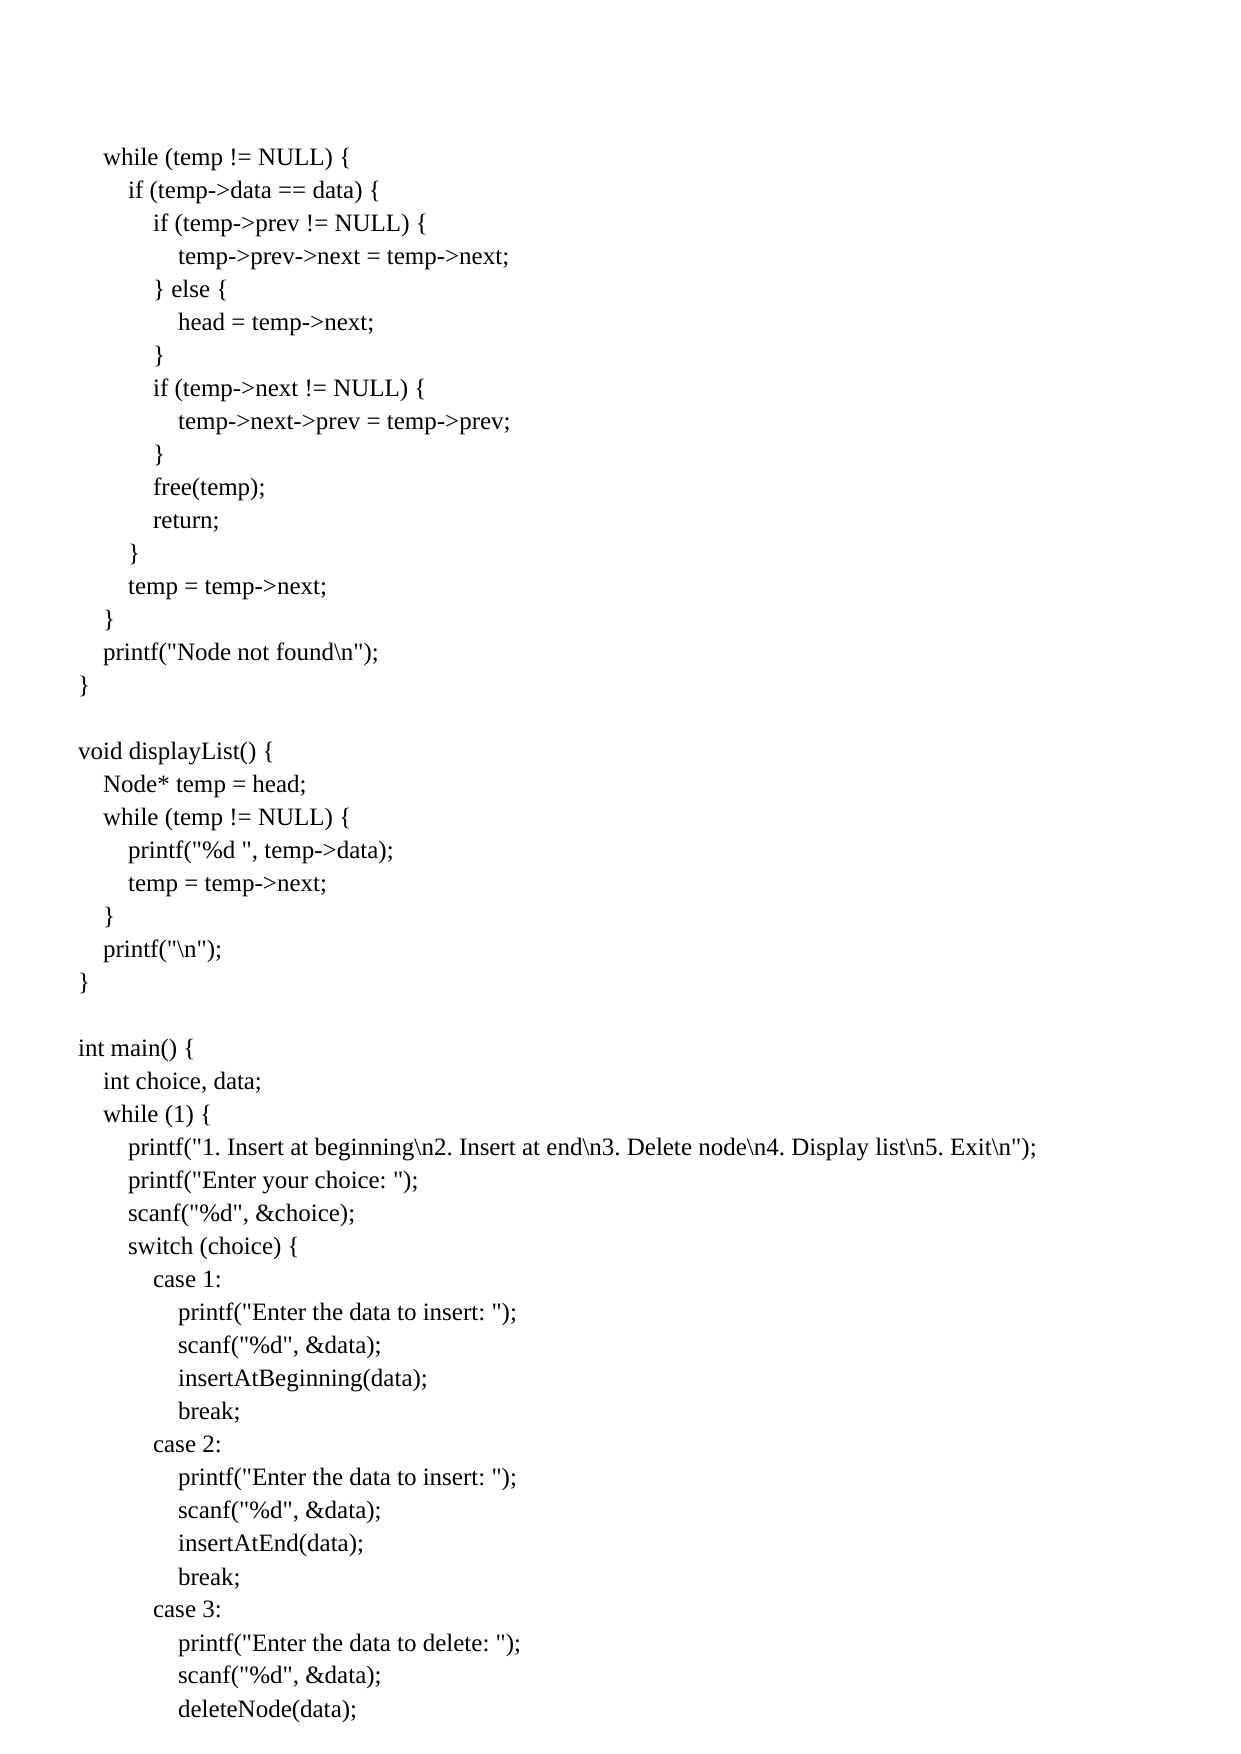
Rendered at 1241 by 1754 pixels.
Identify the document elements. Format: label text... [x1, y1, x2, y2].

text temp->prev->next = temp->next; [78, 241, 1182, 269]
text void displayList() { [78, 736, 1182, 765]
text while (temp != NULL) { [78, 802, 1182, 831]
text int choice, data; [78, 1066, 1182, 1095]
text free(temp); [78, 472, 1182, 501]
text return; [78, 505, 1182, 534]
text break; [78, 1396, 1182, 1425]
text printf("1. Insert at beginning\n2. Insert at end\n3. Delete node\n4. Display list\n5. Exit\n"); [78, 1132, 1182, 1161]
text if (temp->data == data) { [78, 175, 1182, 203]
text } else { [78, 274, 1182, 302]
text while (1) { [78, 1099, 1182, 1128]
text head = temp->next; [78, 307, 1182, 336]
text printf("Enter the data to insert: "); [78, 1462, 1182, 1491]
text printf("Node not found\n"); [78, 637, 1182, 666]
text temp = temp->next; [78, 868, 1182, 897]
text int main() { [78, 1033, 1182, 1062]
text if (temp->prev != NULL) { [78, 208, 1182, 236]
text case 2: [78, 1429, 1182, 1458]
text } [78, 538, 1182, 567]
text } [78, 901, 1182, 930]
text } [78, 967, 1182, 996]
text scanf("%d", &data); [78, 1330, 1182, 1359]
text printf("Enter the data to delete: "); [78, 1628, 1182, 1656]
text printf("%d ", temp->data); [78, 835, 1182, 864]
text } [78, 670, 1182, 699]
text printf("Enter the data to insert: "); [78, 1297, 1182, 1326]
text insertAtEnd(data); [78, 1528, 1182, 1557]
text while (temp != NULL) { [78, 142, 1182, 170]
text printf("\n"); [78, 934, 1182, 963]
text switch (choice) { [78, 1231, 1182, 1260]
text Node* temp = head; [78, 769, 1182, 798]
text } [78, 340, 1182, 368]
text if (temp->next != NULL) { [78, 373, 1182, 402]
text insertAtBeginning(data); [78, 1363, 1182, 1392]
text scanf("%d", &data); [78, 1496, 1182, 1524]
text temp = temp->next; [78, 571, 1182, 600]
text break; [78, 1562, 1182, 1590]
text } [78, 604, 1182, 633]
text } [78, 439, 1182, 468]
text deleteNode(data); [78, 1694, 1182, 1722]
text case 1: [78, 1264, 1182, 1293]
text scanf("%d", &choice); [78, 1198, 1182, 1227]
text case 3: [78, 1594, 1182, 1623]
text temp->next->prev = temp->prev; [78, 406, 1182, 434]
text printf("Enter your choice: "); [78, 1165, 1182, 1194]
text scanf("%d", &data); [78, 1661, 1182, 1689]
